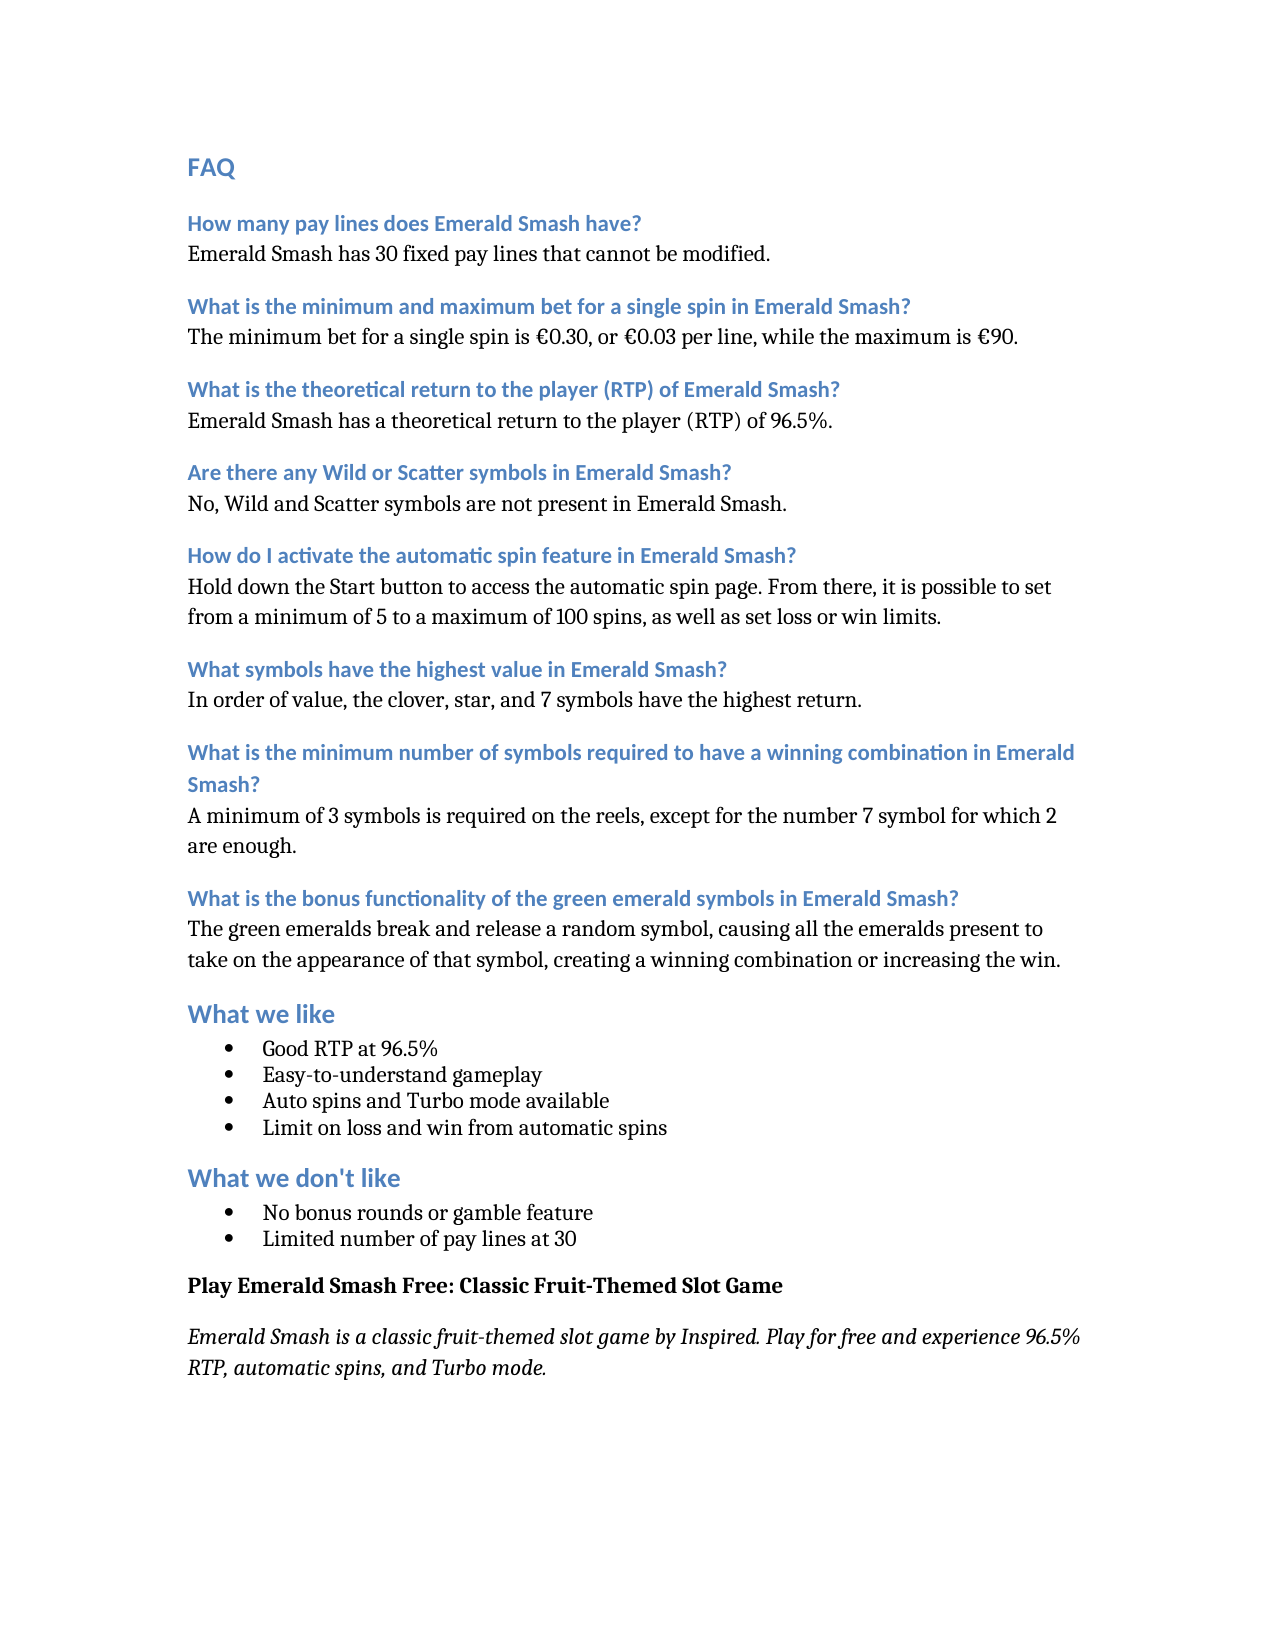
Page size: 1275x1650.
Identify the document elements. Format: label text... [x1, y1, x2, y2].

subtitle What is the theoretical return to the player (RTP) of Emerald Smash? [187, 375, 1087, 403]
list Easy-to-understand gameplay [225, 1062, 1087, 1088]
subtitle What we like [187, 997, 1087, 1030]
text A minimum of 3 symbols is required on the reels, except for the number 7 symbol for which 2 are enough. [187, 803, 1087, 859]
subtitle What symbols have the highest value in Emerald Smash? [187, 655, 1087, 683]
text Emerald Smash has a theoretical return to the player (RTP) of 96.5%. [187, 407, 1087, 434]
text Play Emerald Smash Free: Classic Fruit-Themed Slot Game [187, 1273, 1087, 1299]
subtitle What we don't like [187, 1162, 1087, 1194]
list Limit on loss and win from automatic spins [225, 1114, 1087, 1141]
text Emerald Smash is a classic fruit-themed slot game by Inspired. Play for free and experience 96.5% RTP, automatic spins, and Turbo mode. [187, 1324, 1087, 1381]
subtitle How many pay lines does Emerald Smash have? [187, 209, 1087, 237]
text Hold down the Start button to access the automatic spin page. From there, it is possible to set from a minimum of 5 to a maximum of 100 spins, as well as set loss or win limits. [187, 574, 1087, 630]
subtitle Are there any Wild or Scatter symbols in Emerald Smash? [187, 458, 1087, 486]
text In order of value, the clover, star, and 7 symbols have the highest return. [187, 687, 1087, 714]
subtitle What is the minimum and maximum bet for a single spin in Emerald Smash? [187, 292, 1087, 320]
text The minimum bet for a single spin is €0.30, or €0.03 per line, while the maximum is €90. [187, 324, 1087, 351]
text Emerald Smash has 30 fixed pay lines that cannot be modified. [187, 241, 1087, 267]
list Limited number of pay lines at 30 [225, 1226, 1087, 1252]
subtitle What is the bonus functionality of the green emerald symbols in Emerald Smash? [187, 884, 1087, 912]
list No bonus rounds or gamble feature [225, 1199, 1087, 1226]
text The green emeralds break and release a random symbol, causing all the emeralds present to take on the appearance of that symbol, creating a winning combination or increasing the win. [187, 916, 1087, 973]
list Auto spins and Turbo mode available [225, 1088, 1087, 1114]
list Good RTP at 96.5% [225, 1035, 1087, 1062]
text No, Wild and Scatter symbols are not present in Emerald Smash. [187, 491, 1087, 517]
subtitle What is the minimum number of symbols required to have a winning combination in Emerald Smash? [187, 738, 1087, 798]
subtitle How do I activate the automatic spin feature in Emerald Smash? [187, 542, 1087, 570]
subtitle FAQ [187, 150, 1087, 183]
